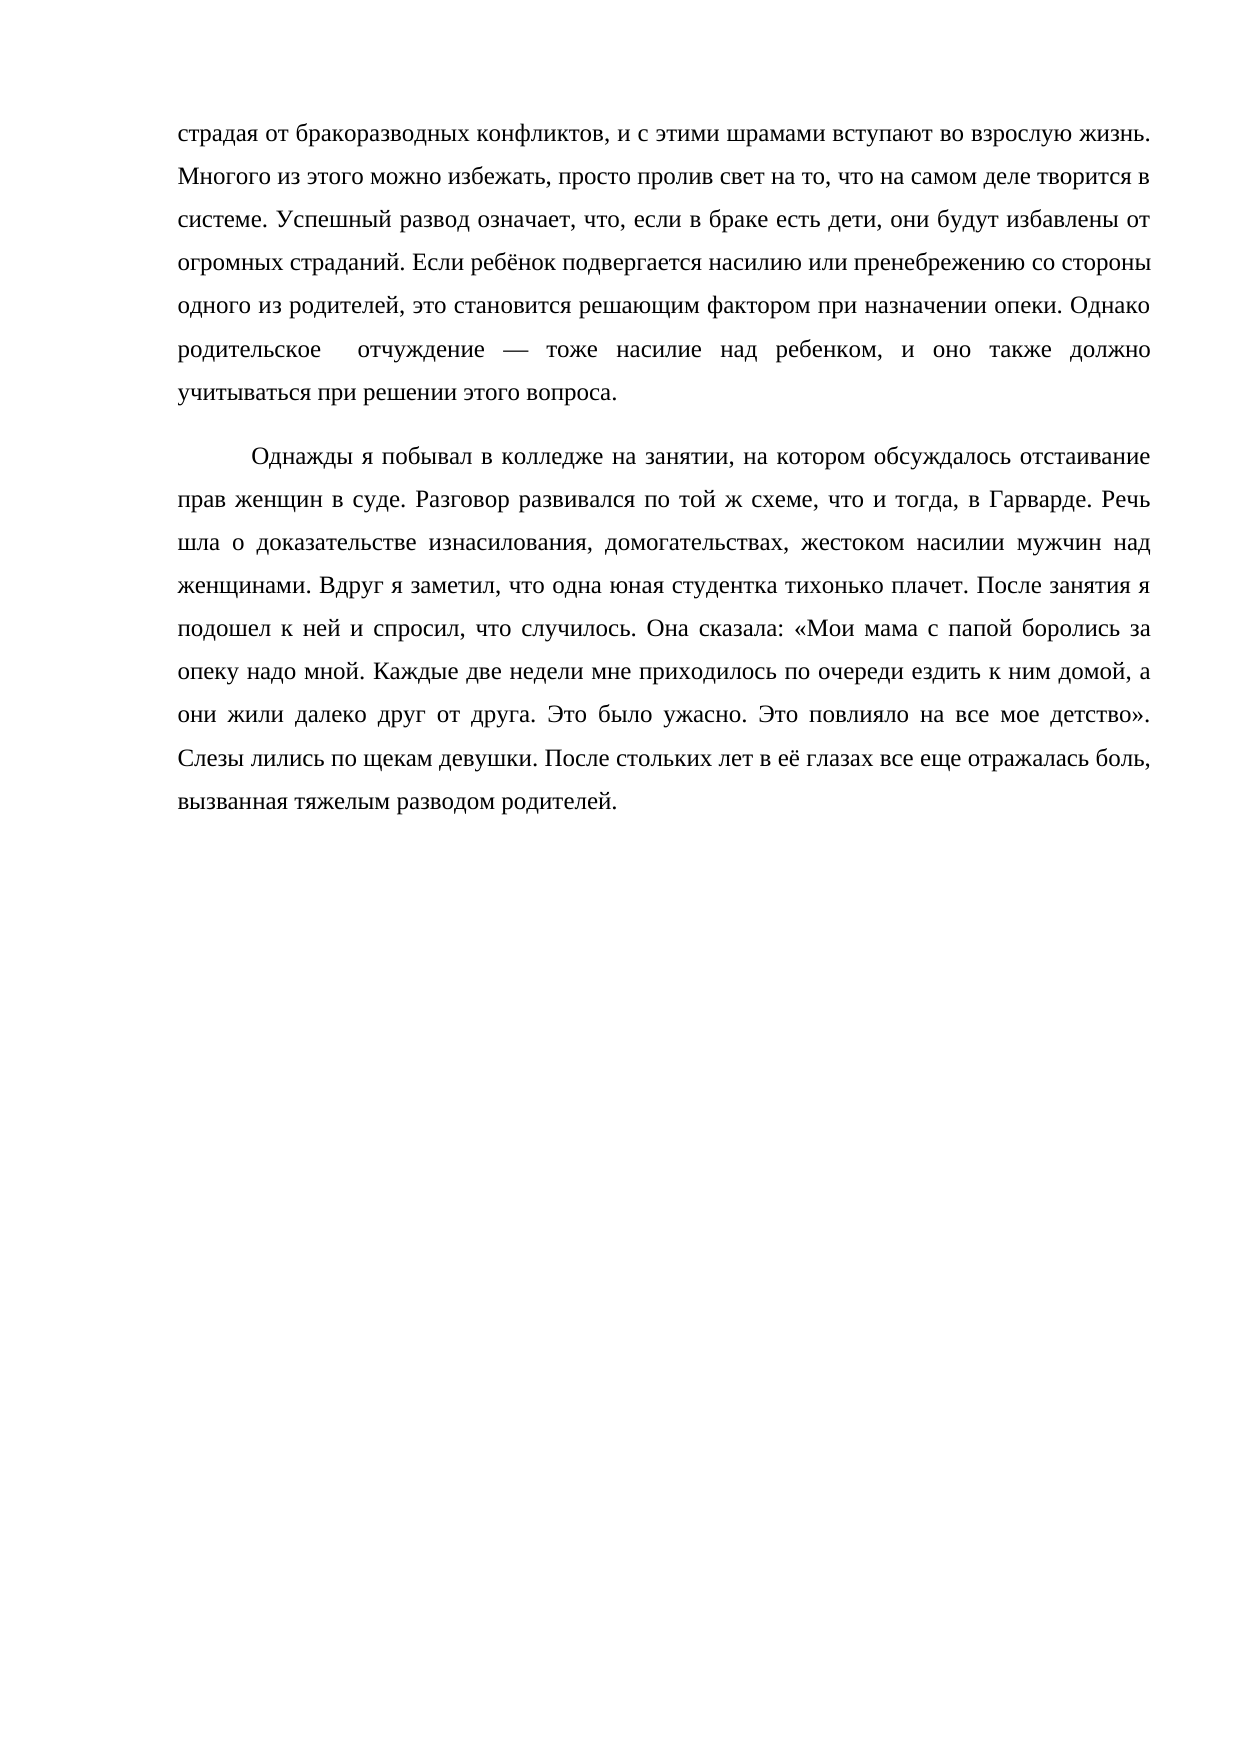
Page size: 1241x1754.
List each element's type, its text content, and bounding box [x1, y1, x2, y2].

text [177, 118, 1152, 406]
text Однажды я побывал в колледже на занятии, на котором обсуждалось отстаивание прав женщин в суде. Разговор развивался по той ж схеме, что и тогда, в Гарварде. Речь шла о доказательстве изнасилования, домогательствах, жестоком насилии мужчин над женщинами. Вдруг я заметил, что одна юная студентка тихонько плачет. После занятия я подошел к ней и спросил, что случилось. Она сказала: «Мои мама с папой боролись за опеку надо мной. Каждые две недели мне приходилось по очереди ездить к ним домой, а они жили далеко друг от друга. Это было ужасно. Это повлияло на все мое детство». Слезы лились по щекам девушки. После стольких лет в её глазах все еще отражалась боль, вызванная тяжелым разводом родителей. [177, 441, 1152, 814]
